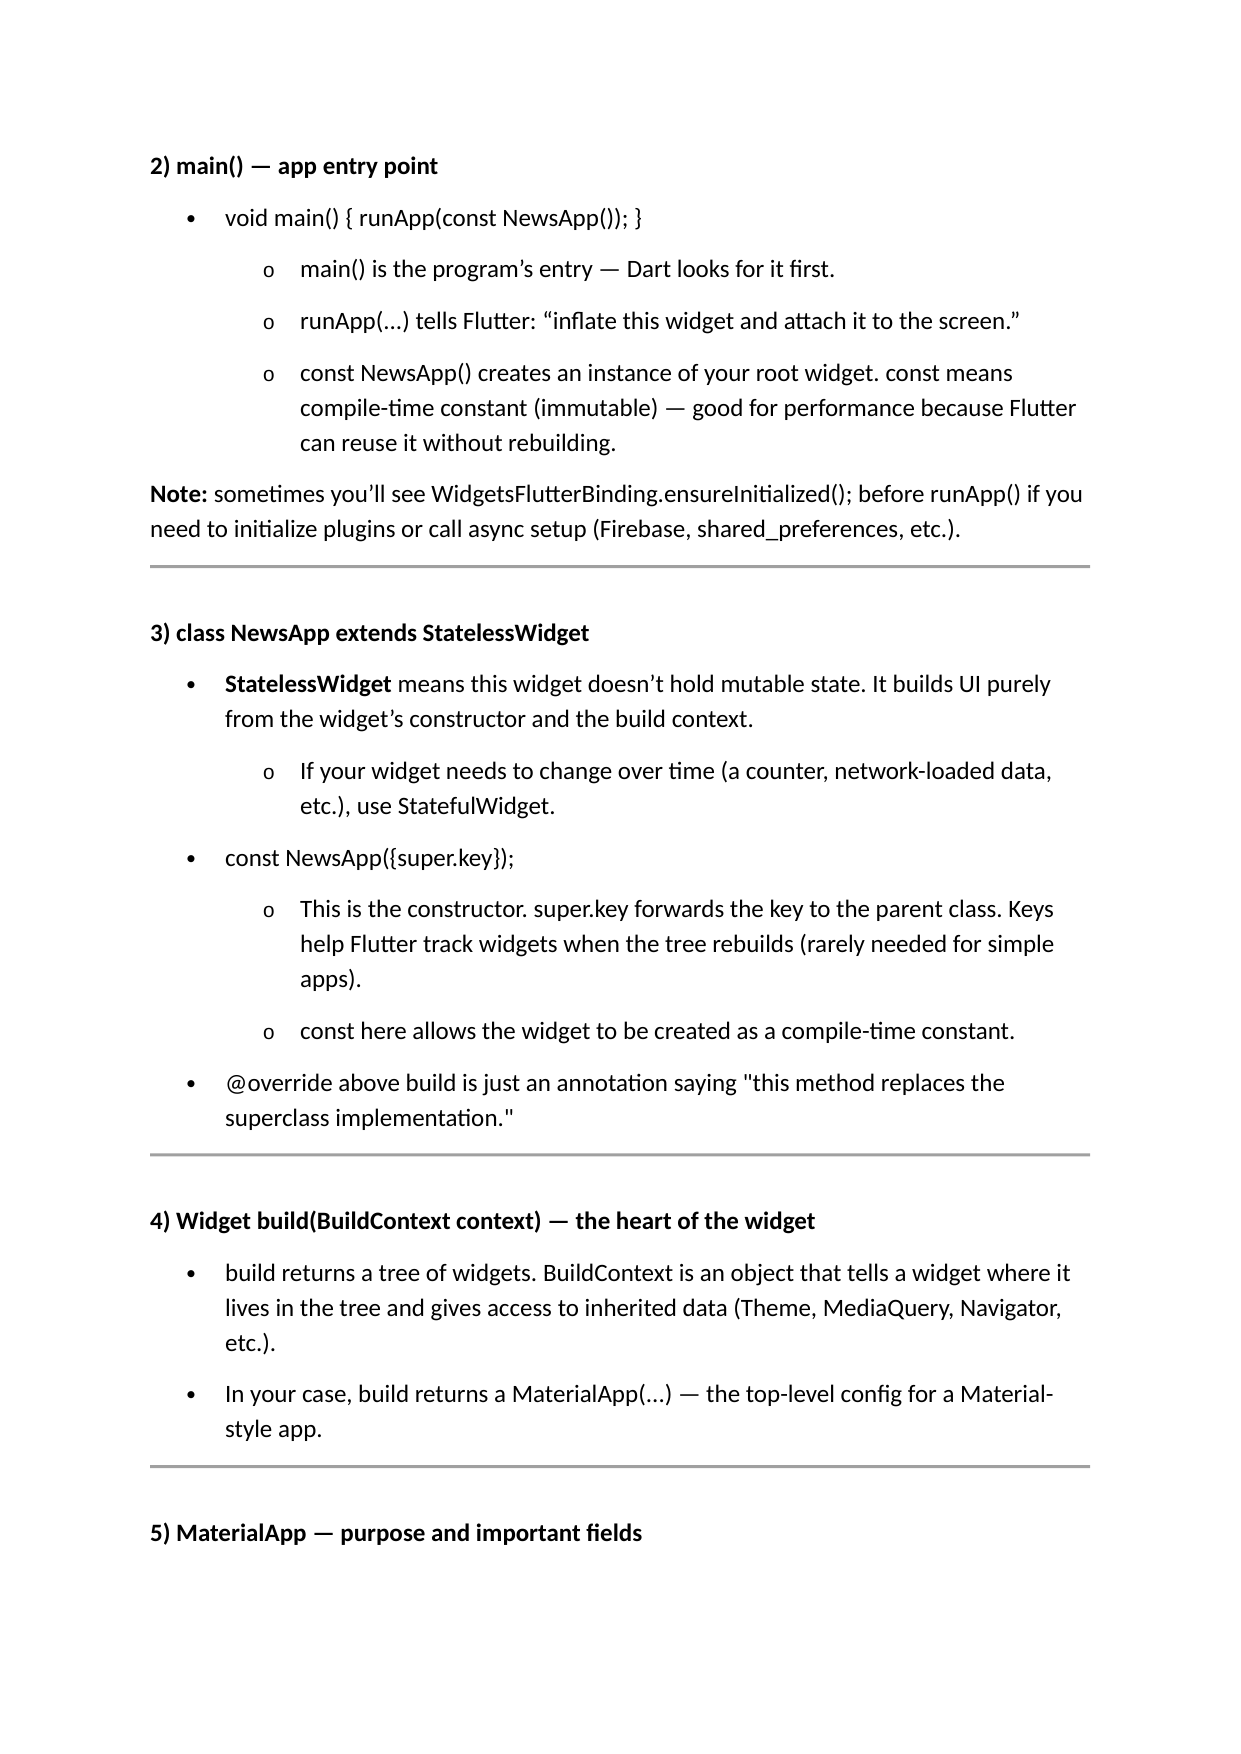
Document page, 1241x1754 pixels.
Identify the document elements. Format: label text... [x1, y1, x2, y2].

list main() is the program’s entry — Dart looks for it first. [262, 253, 1090, 284]
list This is the constructor. super.key forwards the key to the parent class. Keys help Flutter track widgets when the tree rebuilds (rarely needed for simple apps). [262, 893, 1090, 994]
list const NewsApp() creates an instance of your root widget. const means compile-time constant (immutable) — good for performance because Flutter can reuse it without rebuilding. [262, 357, 1090, 457]
list const here allows the widget to be created as a compile-time constant. [262, 1015, 1090, 1046]
list StatelessWidget means this widget doesn’t hold mutable state. It builds UI purely from the widget’s constructor and the build context. [187, 668, 1090, 734]
text Note: sometimes you’ll see WidgetsFlutterBinding.ensureInitialized(); before runApp() if you need to initialize plugins or call async setup (Firebase, shared_preferences, etc.). [150, 478, 1090, 544]
list const NewsApp({super.key}); [187, 842, 1090, 872]
text 4) Widget build(BuildContext context) — the heart of the widget [150, 1205, 1090, 1236]
text 3) class NewsApp extends StatelessWidget [150, 617, 1090, 647]
list @override above build is just an annotation saying "this method replaces the superclass implementation." [187, 1067, 1090, 1132]
list void main() { runApp(const NewsApp()); } [187, 202, 1090, 232]
list runApp(...) tells Flutter: “inflate this widget and attach it to the screen.” [262, 305, 1090, 336]
list In your case, build returns a MaterialApp(...) — the top-level config for a Material-style app. [187, 1378, 1090, 1444]
list If your widget needs to change over time (a counter, network-loaded data, etc.), use StatefulWidget. [262, 755, 1090, 821]
text 5) MaterialApp — purpose and important fields [150, 1517, 1090, 1547]
list build returns a tree of widgets. BuildContext is an object that tells a widget where it lives in the tree and gives access to inherited data (Theme, MediaQuery, Navigator, etc.). [187, 1257, 1090, 1357]
text 2) main() — app entry point [150, 150, 1090, 181]
